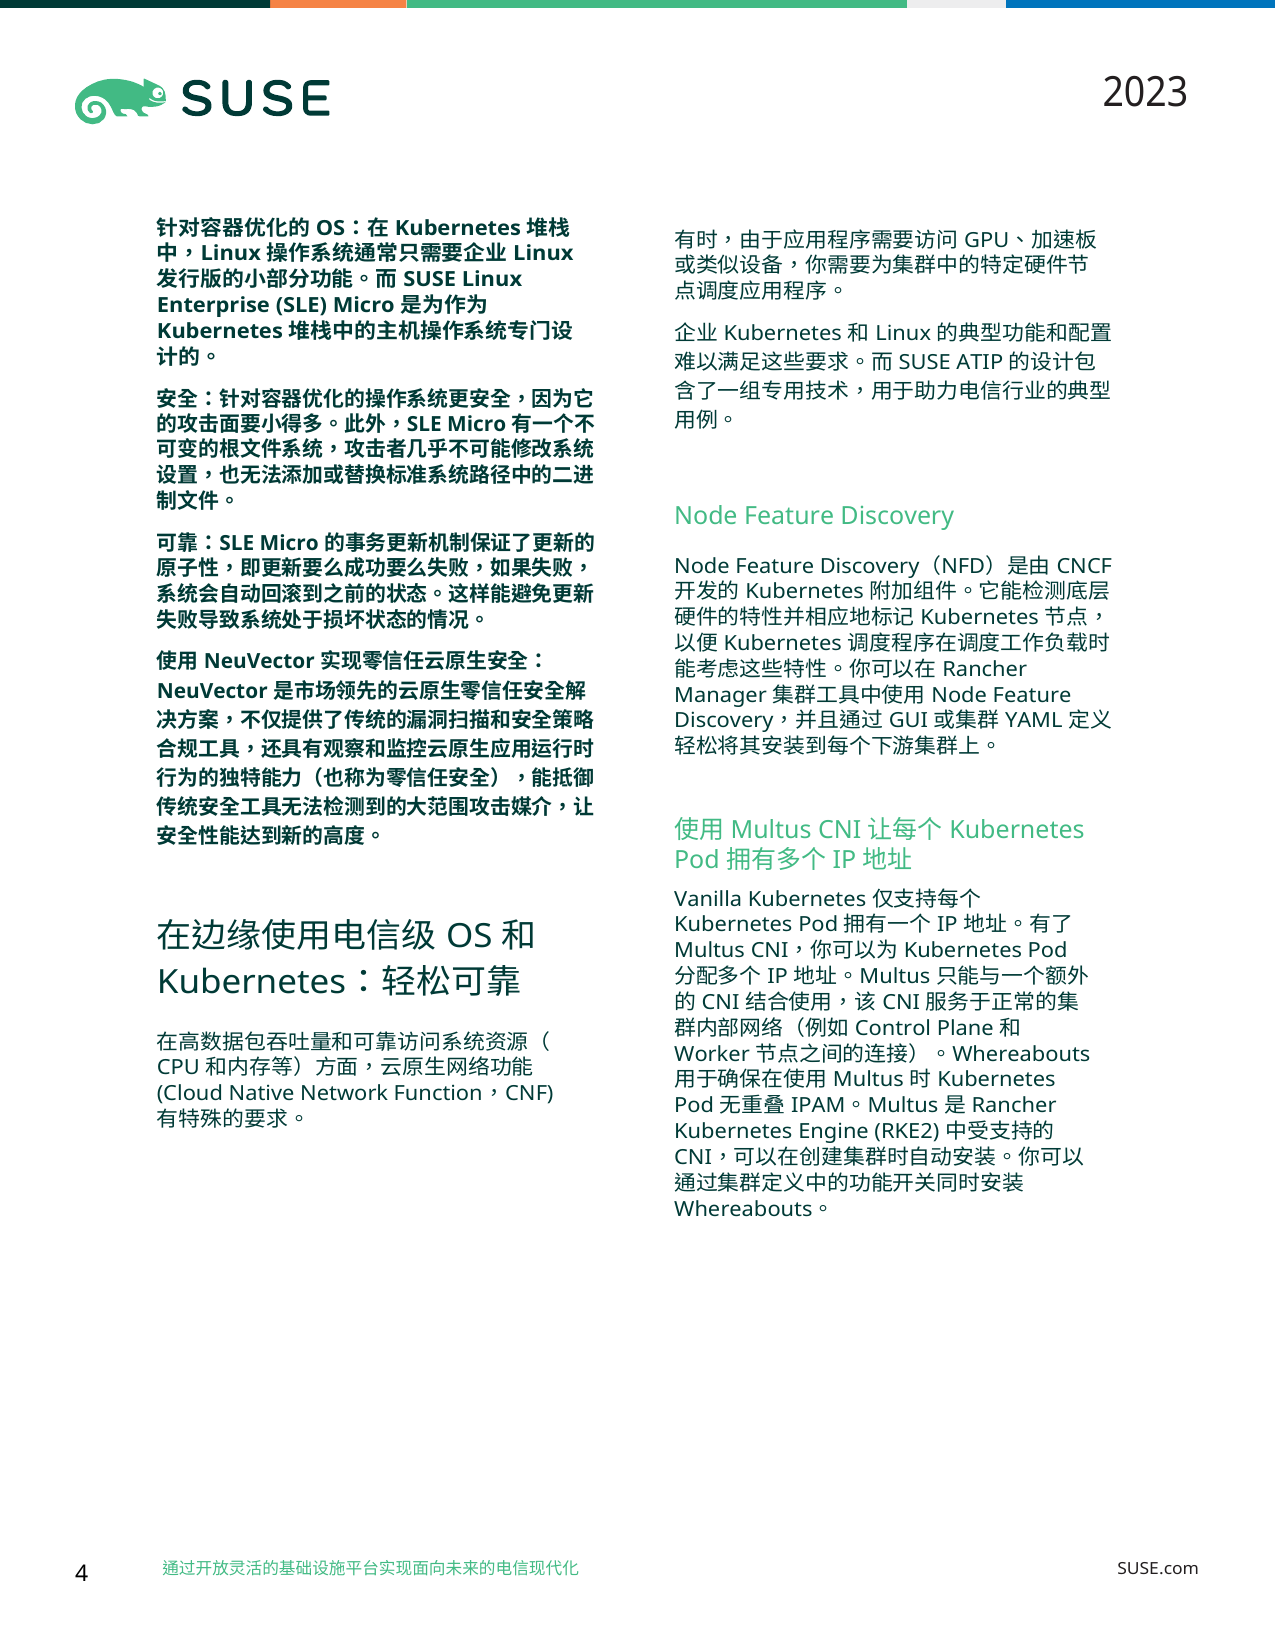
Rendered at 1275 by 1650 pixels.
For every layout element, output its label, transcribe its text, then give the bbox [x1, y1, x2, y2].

text Vanilla Kubernetes 仅支持每个 Kubernetes Pod 拥有一个 IP 地址。有了 Multus CNI，你可以为 Kubernetes Pod 分配多个 IP 地址。Multus 只能与一个额外的 CNI 结合使用，该 CNI 服务于正常的集群内部网络（例如 Control Plane 和 Worker 节点之间的连接）。Whereabouts 用于确保在使用 Multus 时 Kubernetes Pod 无重叠 IPAM。Multus 是 Rancher Kubernetes Engine (RKE2) 中受支持的 CNI，可以在创建集群时自动安装。你可以通过集群定义中的功能开关同时安装 Whereabouts。 [674, 886, 1093, 1223]
text 企业 Kubernetes 和 Linux 的典型功能和配置难以满足这些要求。而 SUSE ATIP 的设计包含了一组专用技术，用于助力电信行业的典型用例。 [674, 317, 1113, 433]
text 有时，由于应用程序需要访问 GPU、加速板或类似设备，你需要为集群中的特定硬件节点调度应用程序。 [674, 227, 1102, 304]
text 在高数据包吞吐量和可靠访问系统资源（ CPU 和内存等）方面，云原生网络功能 (Cloud Native Network Function，CNF) 有特殊的要求。 [157, 1029, 577, 1133]
text 针对容器优化的 OS：在 Kubernetes 堆栈中，Linux 操作系统通常只需要企业 Linux 发行版的小部分功能。而 SUSE Linux Enterprise (SLE) Micro 是为作为 Kubernetes 堆栈中的主机操作系统专门设计的。 [157, 215, 577, 371]
subtitle Node Feature Discovery [674, 498, 1212, 532]
text Node Feature Discovery（NFD）是由 CNCF 开发的 Kubernetes 附加组件。它能检测底层硬件的特性并相应地标记 Kubernetes 节点，以便 Kubernetes 调度程序在调度工作负载时能考虑这些特性。你可以在 Rancher Manager 集群工具中使用 Node Feature Discovery，并且通过 GUI 或集群 YAML 定义轻松将其安装到每个下游集群上。 [674, 553, 1113, 760]
text 可靠：SLE Micro 的事务更新机制保证了更新的原子性，即更新要么成功要么失败，如果失败，系统会自动回滚到之前的状态。这样能避免更新失败导致系统处于损坏状态的情况。 [157, 529, 597, 633]
subtitle 在边缘使用电信级 OS 和 Kubernetes：轻松可靠 [157, 912, 594, 1003]
subtitle 使用 Multus CNI 让每个 Kubernetes Pod 拥有多个 IP 地址 [674, 813, 1102, 876]
text 使用 NeuVector 实现零信任云原生安全：NeuVector 是市场领先的云原生零信任安全解决方案，不仅提供了传统的漏洞扫描和安全策略合规工具，还具有观察和监控云原生应用运行时行为的独特能力（也称为零信任安全），能抵御传统安全工具无法检测到的大范围攻击媒介，让安全性能达到新的高度。 [157, 646, 599, 850]
text 安全：针对容器优化的操作系统更安全，因为它的攻击面要小得多。此外，SLE Micro 有一个不可变的根文件系统，攻击者几乎不可能修改系统设置，也无法添加或替换标准系统路径中的二进制文件。 [157, 385, 599, 515]
